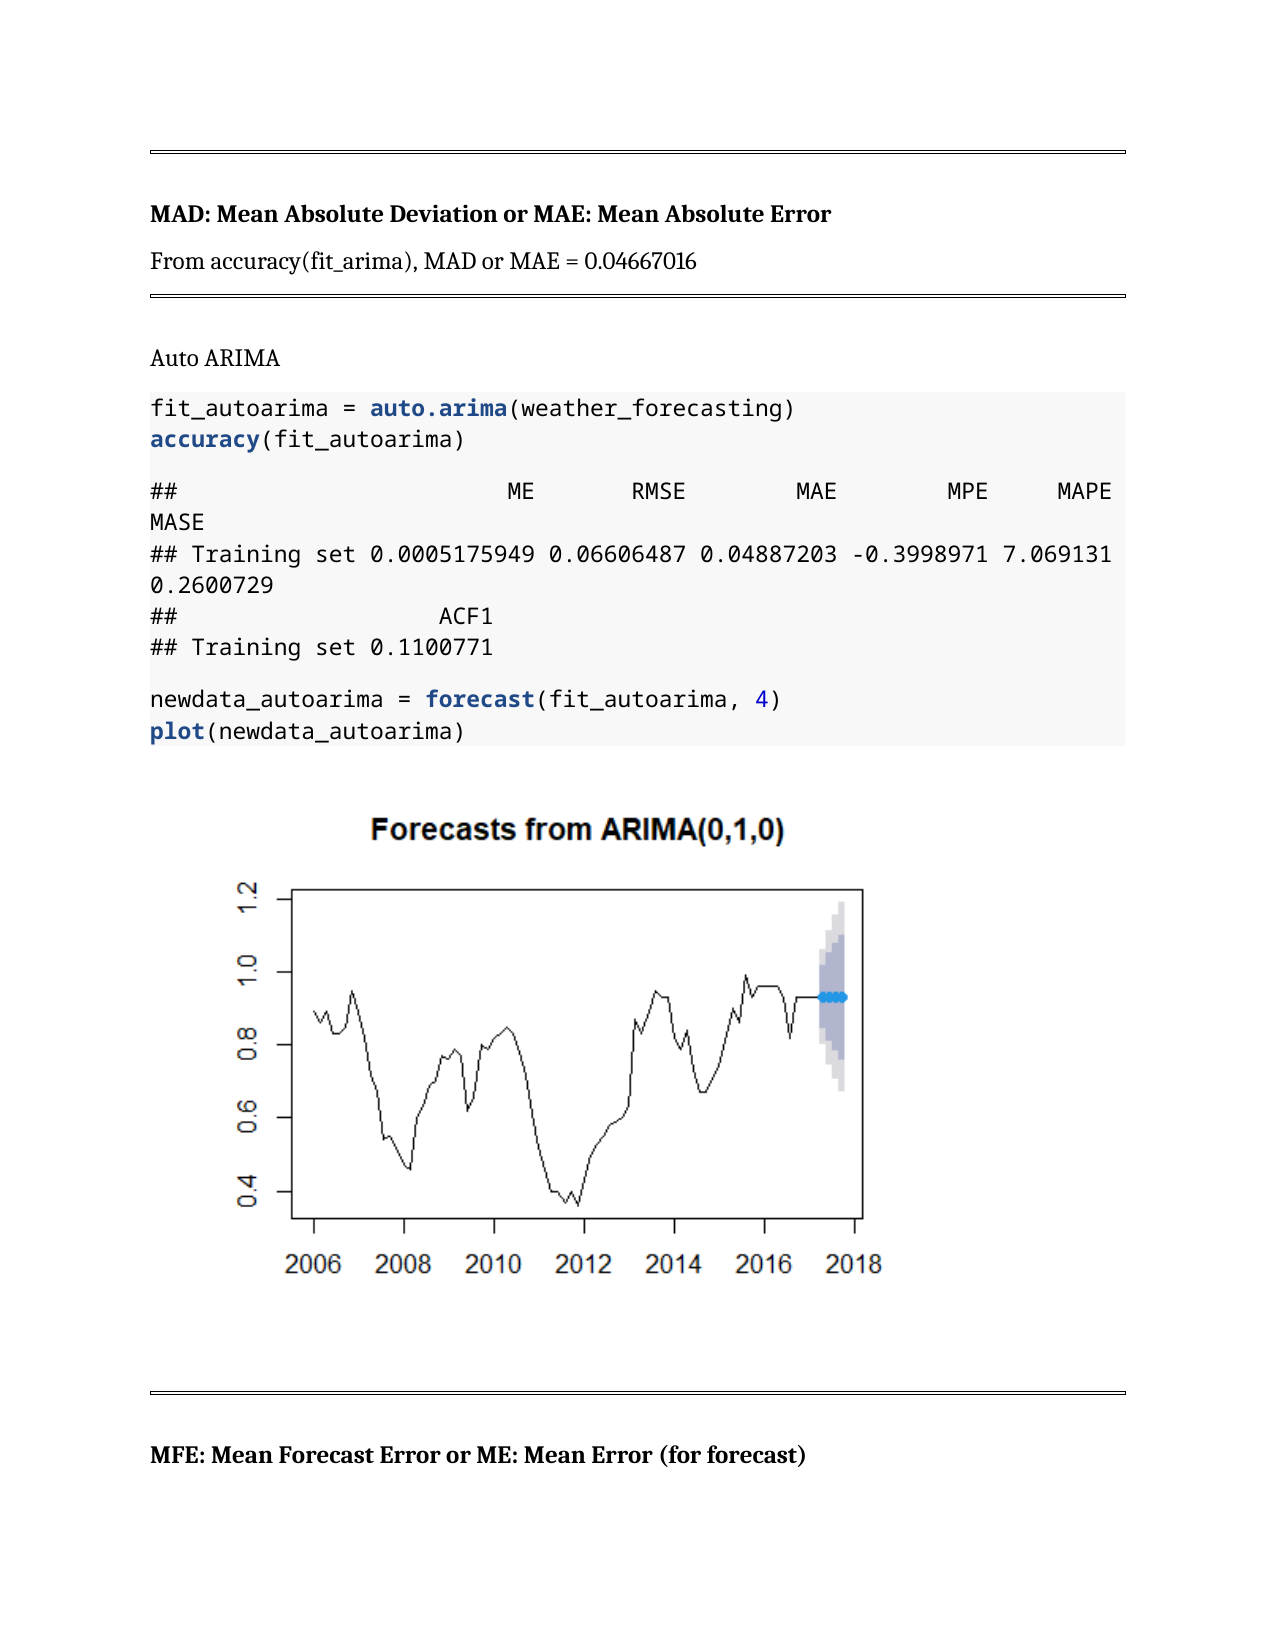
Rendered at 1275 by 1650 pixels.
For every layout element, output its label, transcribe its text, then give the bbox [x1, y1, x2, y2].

text MAD: Mean Absolute Deviation or MAE: Mean Absolute Error [150, 199, 1125, 228]
text From accuracy(fit_arima), MAD or MAE = 0.04667016 [150, 247, 1125, 276]
text newdata_autoarima = forecast(fit_autoarima, 4) plot(newdata_autoarima) [150, 683, 1125, 746]
text MFE: Mean Forecast Error or ME: Mean Error (for forecast) [150, 1441, 1125, 1470]
text ## ME RMSE MAE MPE MAPE MASE ## Training set 0.0005175949 0.06606487 0.04887203 -0.3998971 7.069131 0.2600729 ## ACF1 ## Training set 0.1100771 [150, 475, 1125, 662]
picture [168, 766, 927, 1373]
text fit_autoarima = auto.arima(weather_forecasting) accuracy(fit_autoarima) [466, 392, 1125, 454]
text Auto ARIMA [150, 344, 1125, 373]
